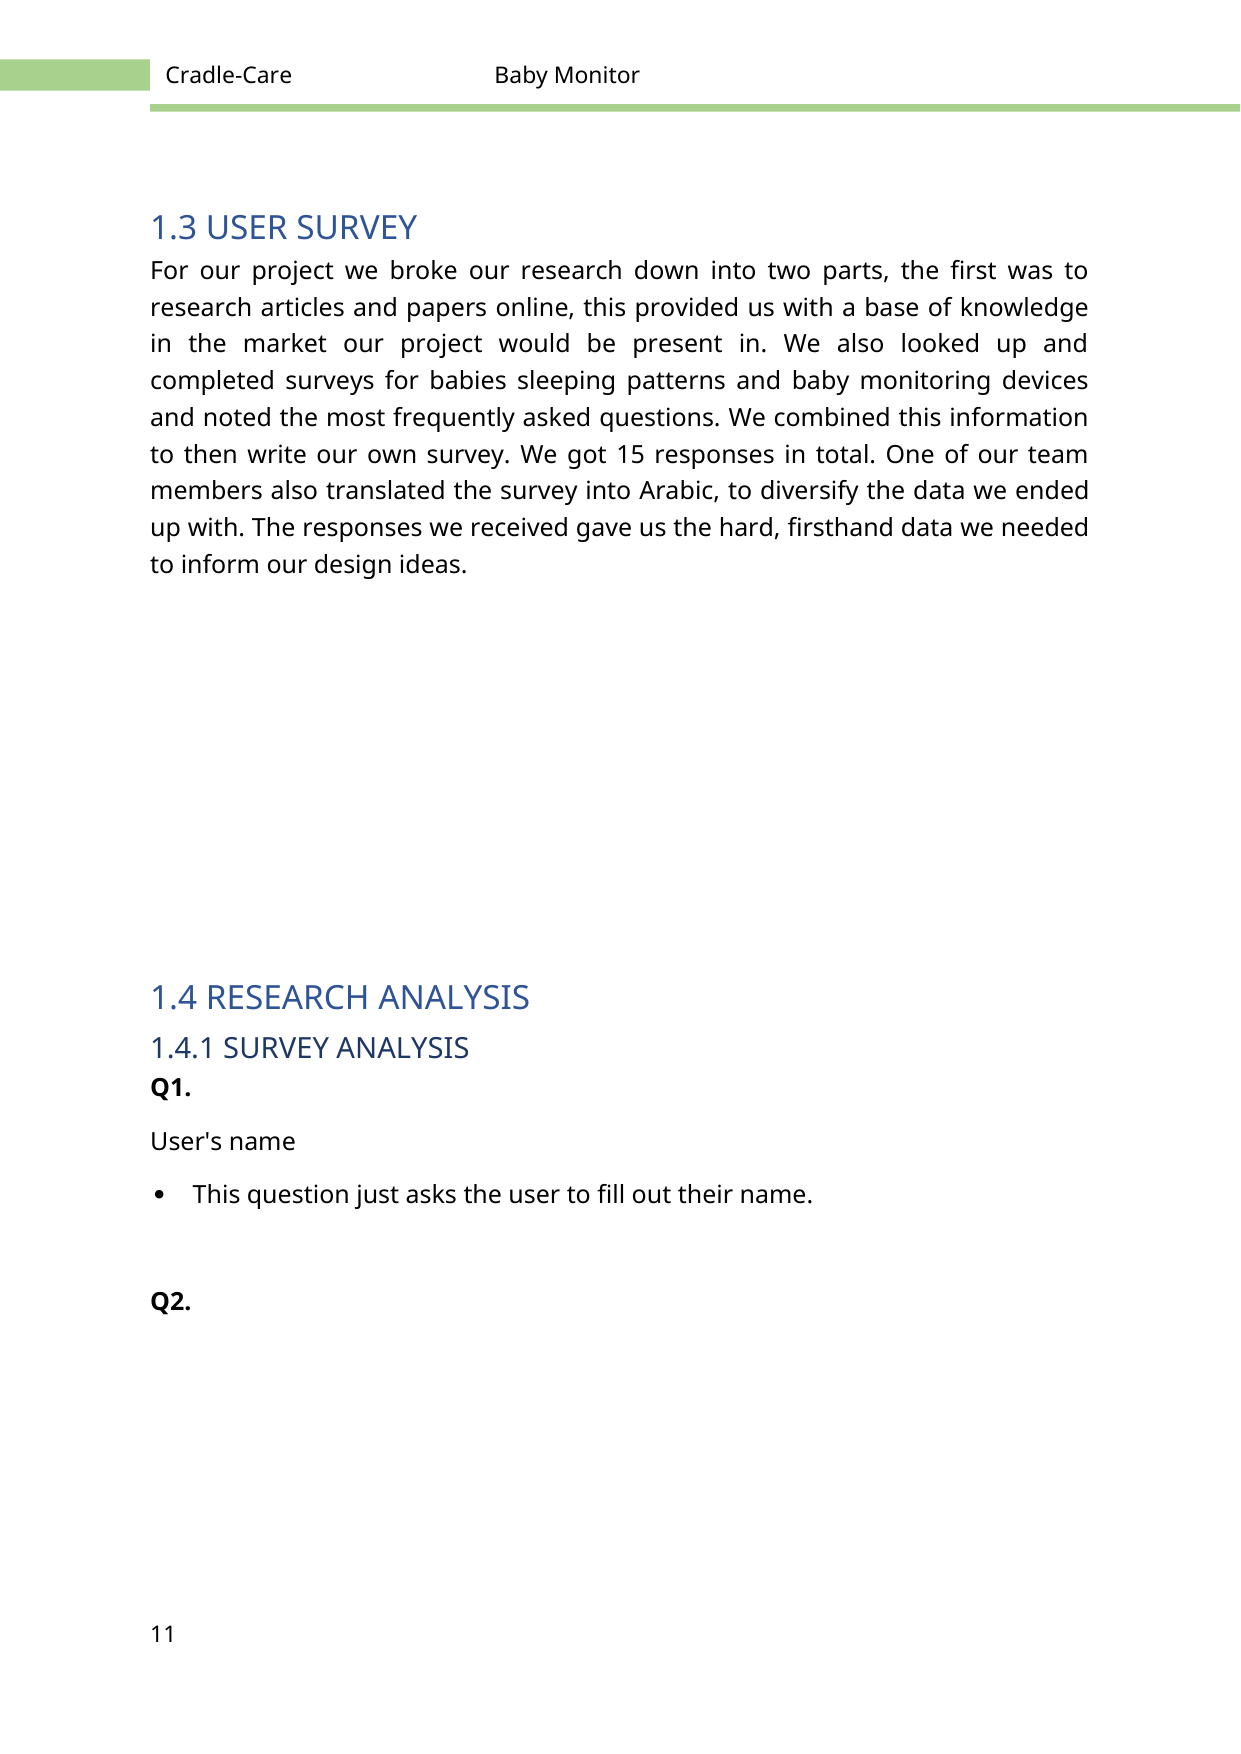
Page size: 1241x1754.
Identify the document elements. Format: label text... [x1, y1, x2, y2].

text For our project we broke our research down into two parts, the first was to research articles and papers online, this provided us with a base of knowledge in the market our project would be present in. We also looked up and completed surveys for babies sleeping patterns and baby monitoring devices and noted the most frequently asked questions. We combined this information to then write our own survey. We got 15 responses in total. One of our team members also translated the survey into Arabic, to diversify the data we ended up with. The responses we received gave us the hard, firsthand data we needed to inform our design ideas. [150, 252, 1090, 581]
text User's name [150, 1123, 1090, 1157]
subtitle 1.3 USER SURVEY [150, 203, 1090, 249]
subtitle 1.4 RESEARCH ANALYSIS [150, 974, 1090, 1019]
text Q1. [150, 1070, 1090, 1104]
text Q2. [150, 1284, 1090, 1318]
subtitle 1.4.1 SURVEY ANALYSIS [150, 1027, 1090, 1067]
list This question just asks the user to fill out their name. [155, 1177, 1090, 1211]
